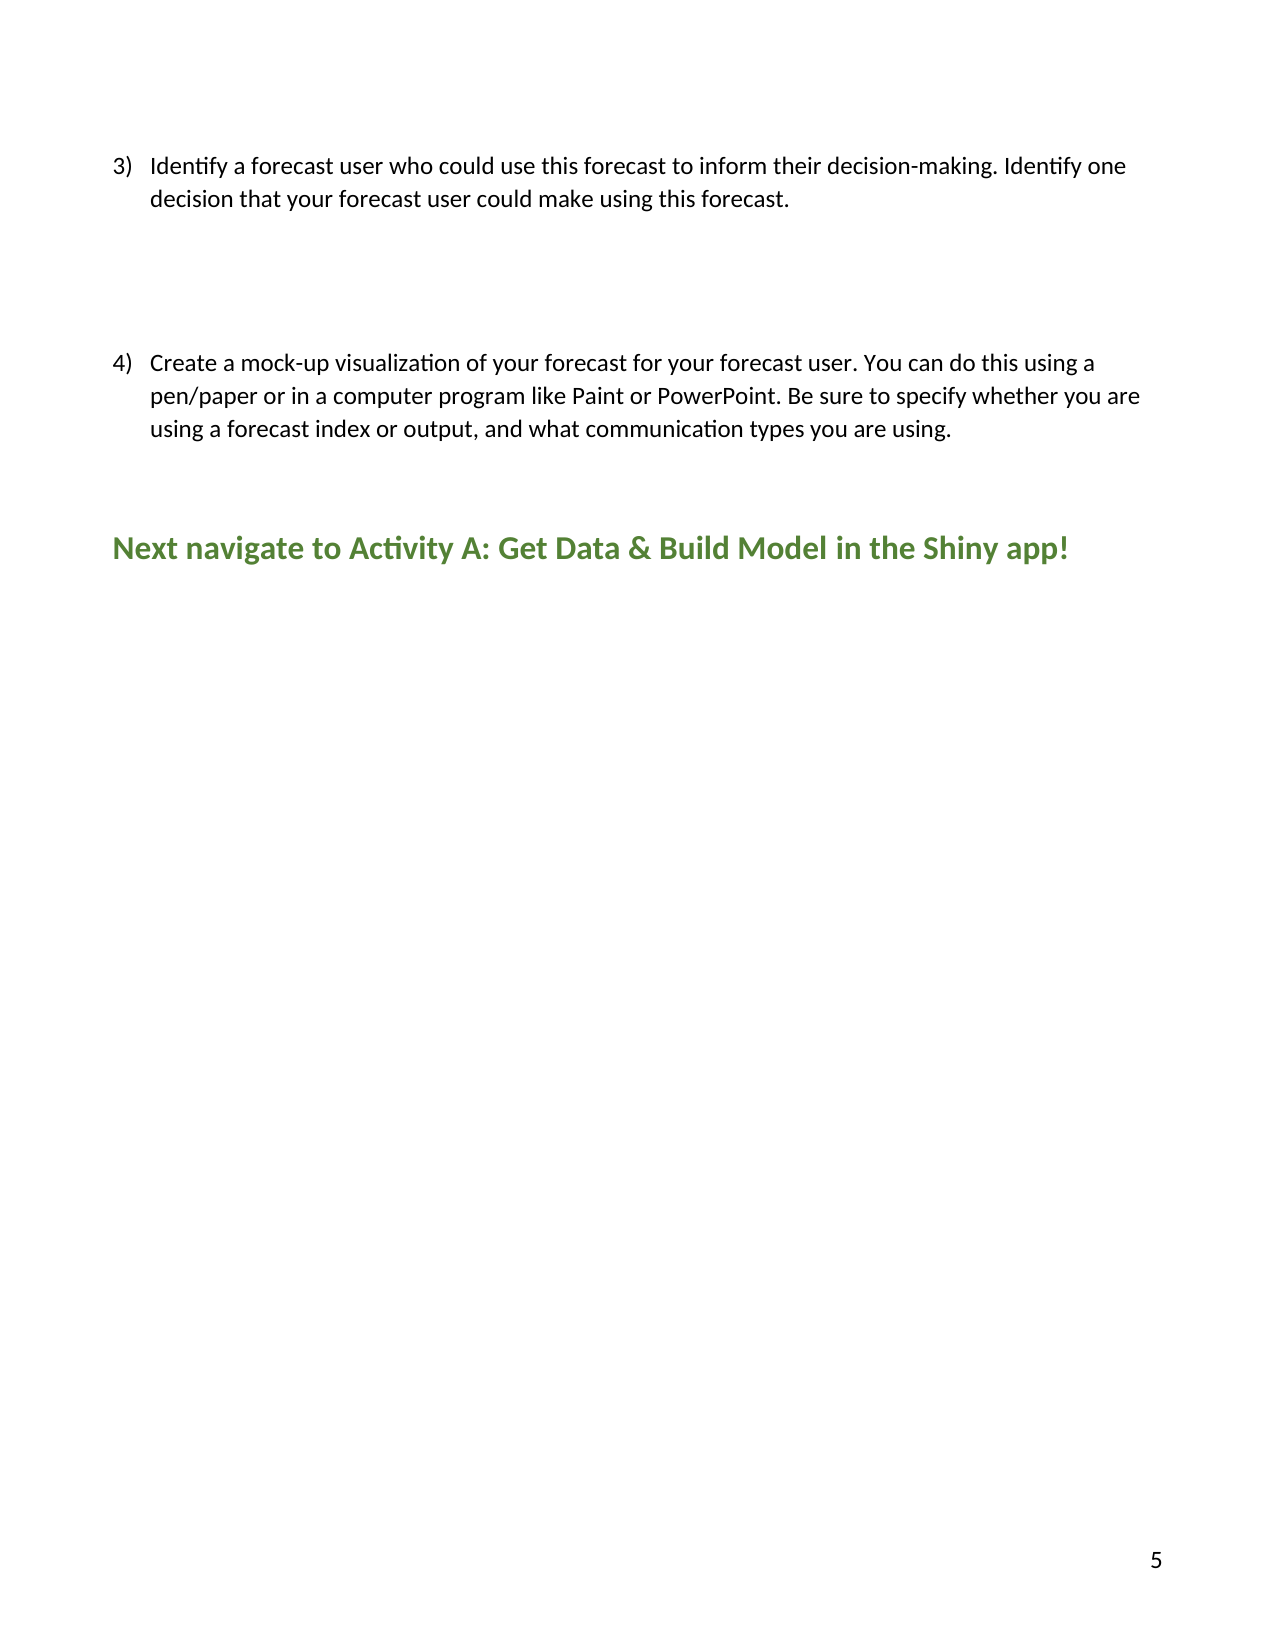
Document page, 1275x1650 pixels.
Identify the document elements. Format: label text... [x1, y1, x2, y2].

subtitle Next navigate to Activity A: Get Data & Build Model in the Shiny app! [112, 527, 1162, 567]
list Create a mock-up visualization of your forecast for your forecast user. You can do this using a pen/paper or in a computer program like Paint or PowerPoint. Be sure to specify whether you are using a forecast index or output, and what communication types you are using. [112, 347, 1162, 444]
list Identify a forecast user who could use this forecast to inform their decision-making. Identify one decision that your forecast user could make using this forecast. [112, 150, 1162, 213]
